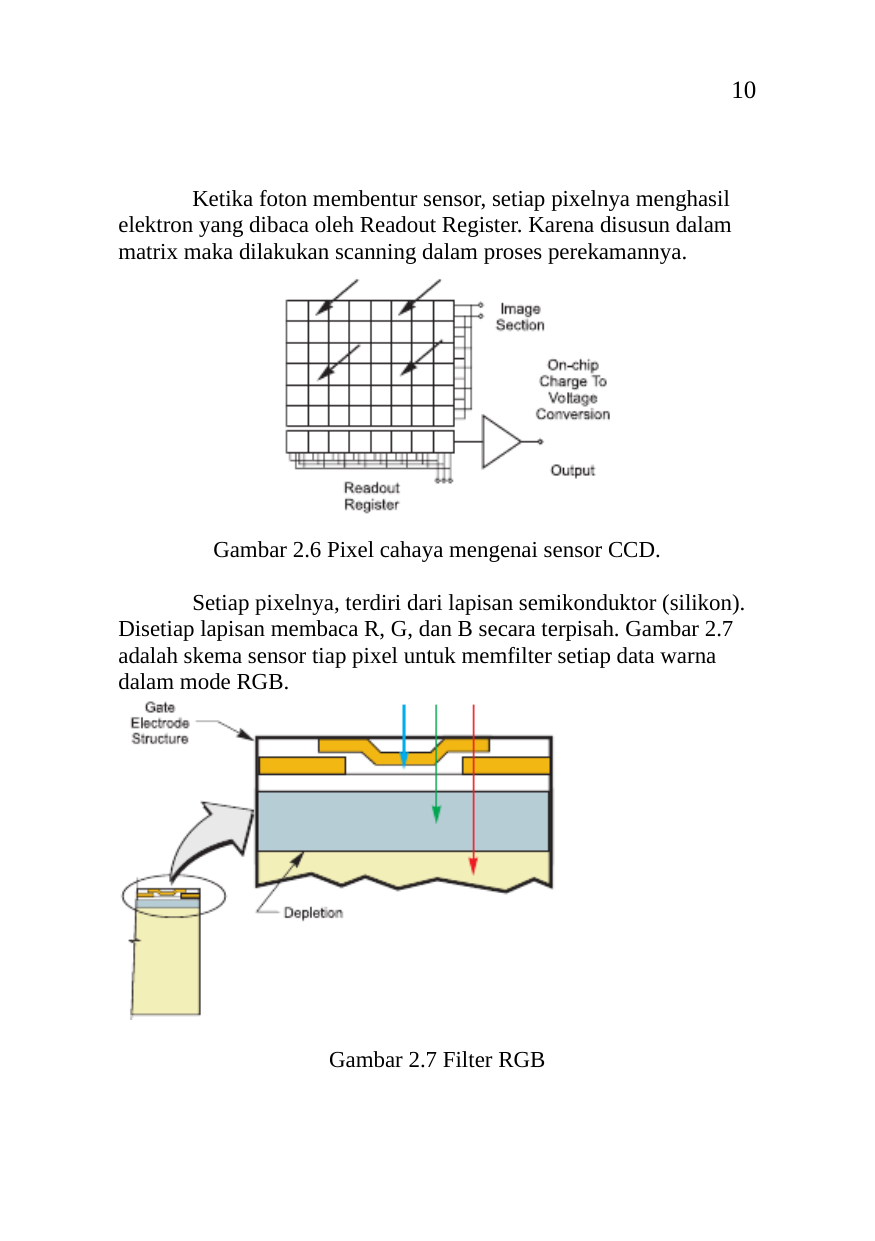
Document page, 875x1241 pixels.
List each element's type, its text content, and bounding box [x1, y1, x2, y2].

text Gambar 2.7 Filter RGB [118, 1046, 756, 1072]
picture [214, 264, 660, 537]
text Disetiap lapisan membaca R, G, dan B secara terpisah. Gambar 2.7 adalah skema sensor tiap pixel untuk memfilter setiap data warna dalam mode RGB. [118, 615, 756, 694]
picture [118, 694, 578, 1020]
text Gambar 2.6 Pixel cahaya mengenai sensor CCD. [118, 536, 756, 563]
text Ketika foton membentur sensor, setiap pixelnya menghasil elektron yang dibaca oleh Readout Register. Karena disusun dalam matrix maka dilakukan scanning dalam proses perekamannya. [118, 185, 756, 264]
text Setiap pixelnya, terdiri dari lapisan semikonduktor (silikon). [118, 589, 756, 615]
